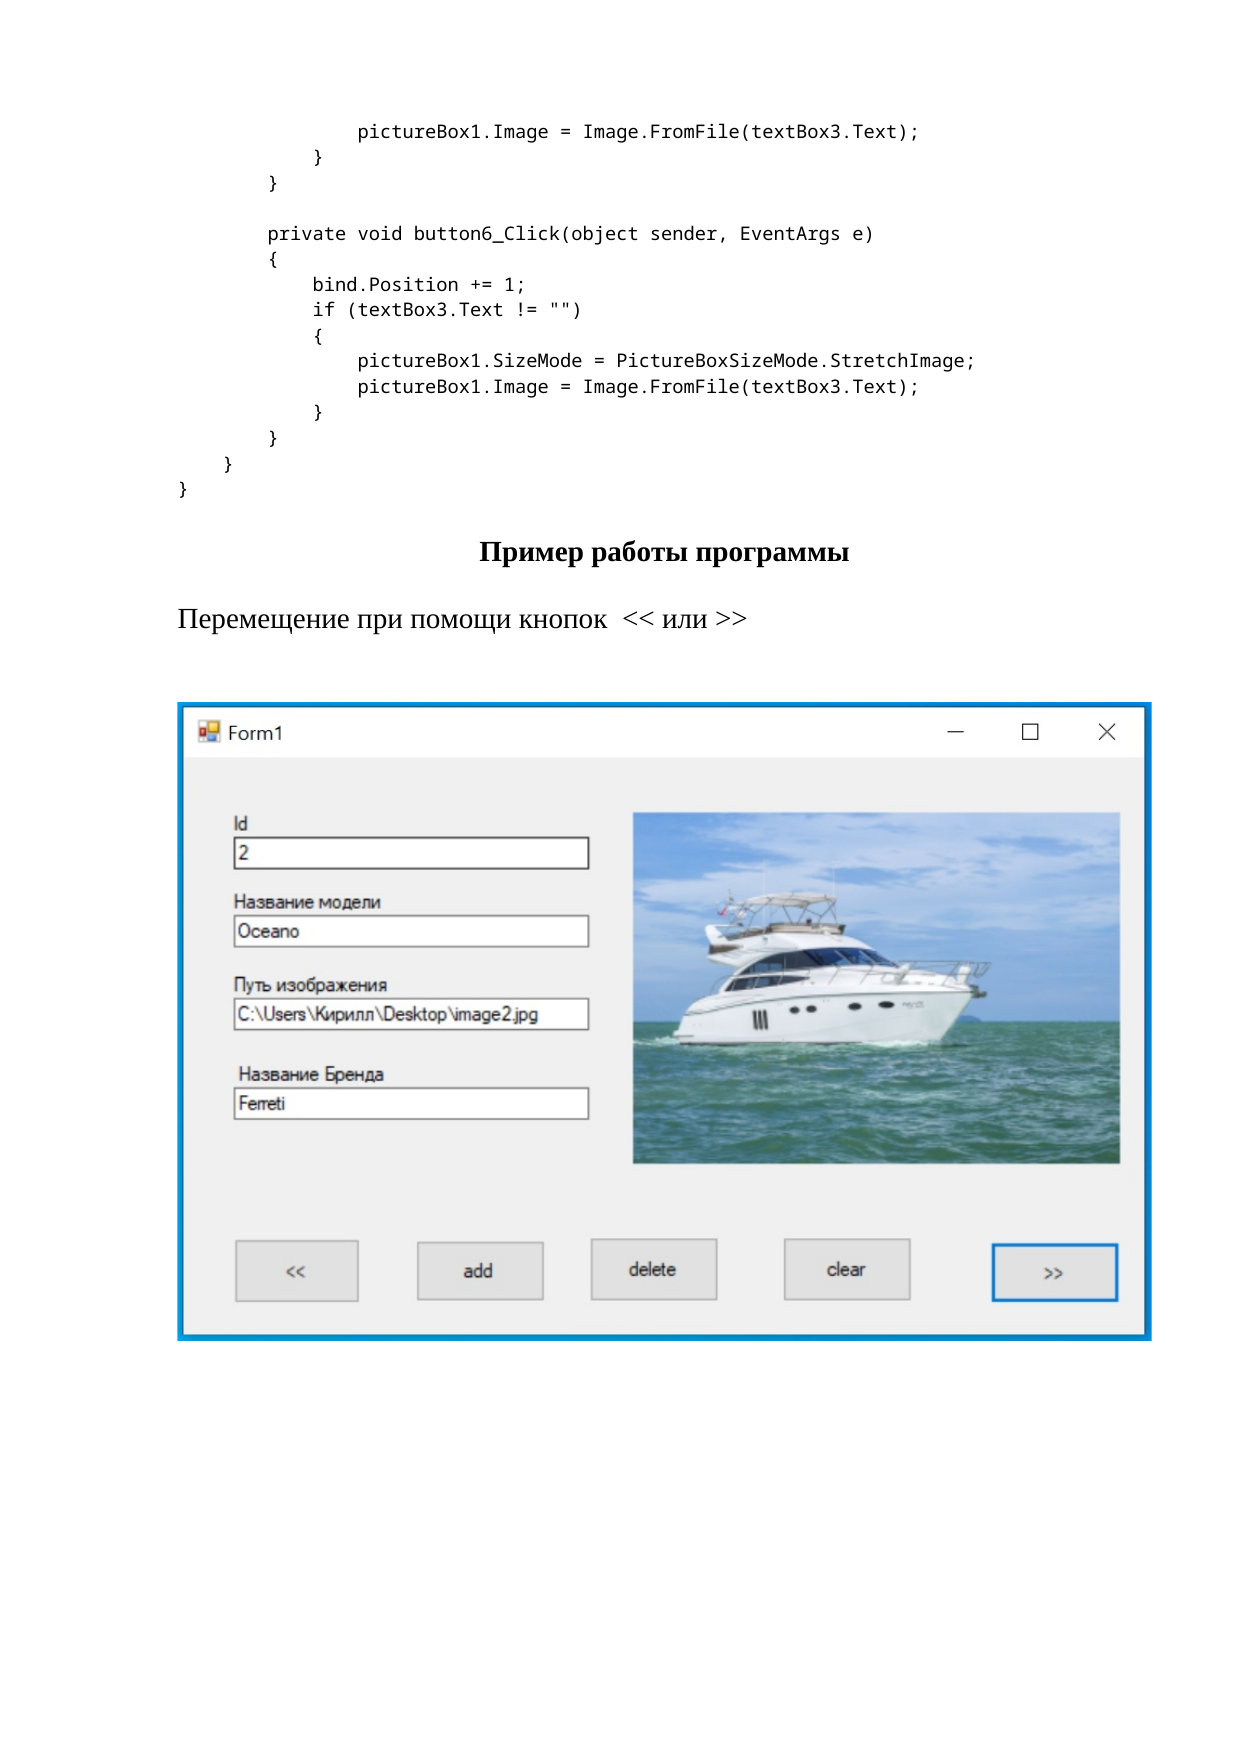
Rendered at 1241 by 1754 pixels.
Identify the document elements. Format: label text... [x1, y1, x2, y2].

text Перемещение при помощи кнопок << или >> [177, 602, 1152, 635]
picture [182, 702, 1152, 1341]
text bind.Position += 1; [177, 271, 1152, 297]
text } [177, 424, 1152, 450]
text Пример работы программы [177, 534, 1152, 568]
text pictureBox1.Image = Image.FromFile(textBox3.Text); [177, 118, 1152, 144]
text pictureBox1.SizeMode = PictureBoxSizeMode.StretchImage; [177, 348, 1152, 373]
text private void button6_Click(object sender, EventArgs e) [177, 220, 1152, 246]
text } [177, 144, 1152, 169]
text { [177, 322, 1152, 348]
text if (textBox3.Text != "") [177, 297, 1152, 322]
text } [177, 169, 1152, 195]
text } [177, 399, 1152, 424]
text { [177, 246, 1152, 271]
text } [177, 450, 1152, 475]
text } [177, 475, 1152, 501]
text pictureBox1.Image = Image.FromFile(textBox3.Text); [177, 373, 1152, 399]
